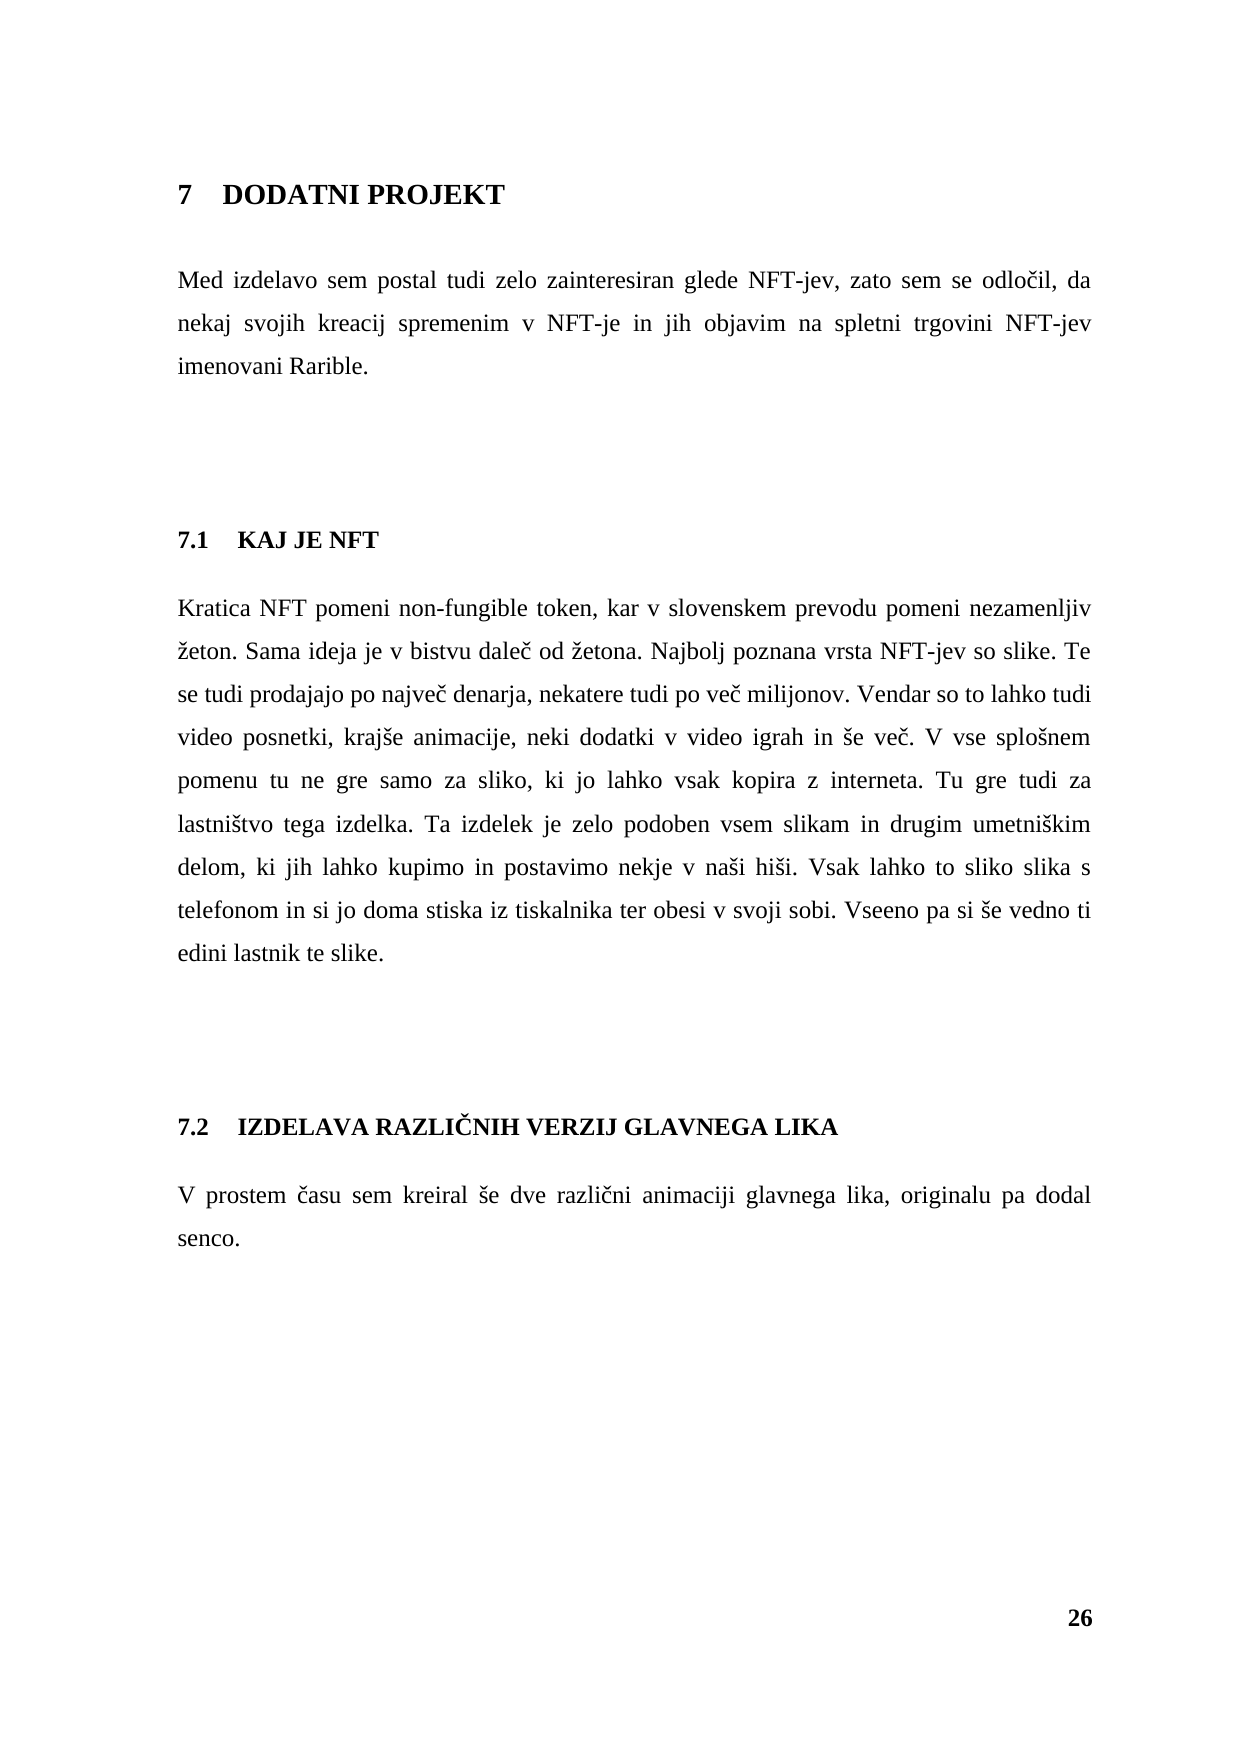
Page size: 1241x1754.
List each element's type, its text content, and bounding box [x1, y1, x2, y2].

subtitle IZDELAVA RAZLIČNIH VERZIJ GLAVNEGA LIKA [177, 1112, 1092, 1141]
subtitle DODATNI PROJEKT [177, 177, 1092, 211]
text V prostem času sem kreiral še dve različni animaciji glavnega lika, originalu pa dodal senco. [177, 1180, 1092, 1252]
text Kratica NFT pomeni non-fungible token, kar v slovenskem prevodu pomeni nezamenljiv žeton. Sama ideja je v bistvu daleč od žetona. Najbolj poznana vrsta NFT-jev so slike. Te se tudi prodajajo po največ denarja, nekatere tudi po več milijonov. Vendar so to lahko tudi video posnetki, krajše animacije, neki dodatki v video igrah in še več. V vse splošnem pomenu tu ne gre samo za sliko, ki jo lahko vsak kopira z interneta. Tu gre tudi za lastništvo tega izdelka. Ta izdelek je zelo podoben vsem slikam in drugim umetniškim delom, ki jih lahko kupimo in postavimo nekje v naši hiši. Vsak lahko to sliko slika s telefonom in si jo doma stiska iz tiskalnika ter obesi v svoji sobi. Vseeno pa si še vedno ti edini lastnik te slike. [177, 593, 1092, 967]
subtitle KAJ JE NFT [177, 525, 1092, 554]
text Med izdelavo sem postal tudi zelo zainteresiran glede NFT-jev, zato sem se odločil, da nekaj svojih kreacij spremenim v NFT-je in jih objavim na spletni trgovini NFT-jev imenovani Rarible. [177, 265, 1092, 380]
